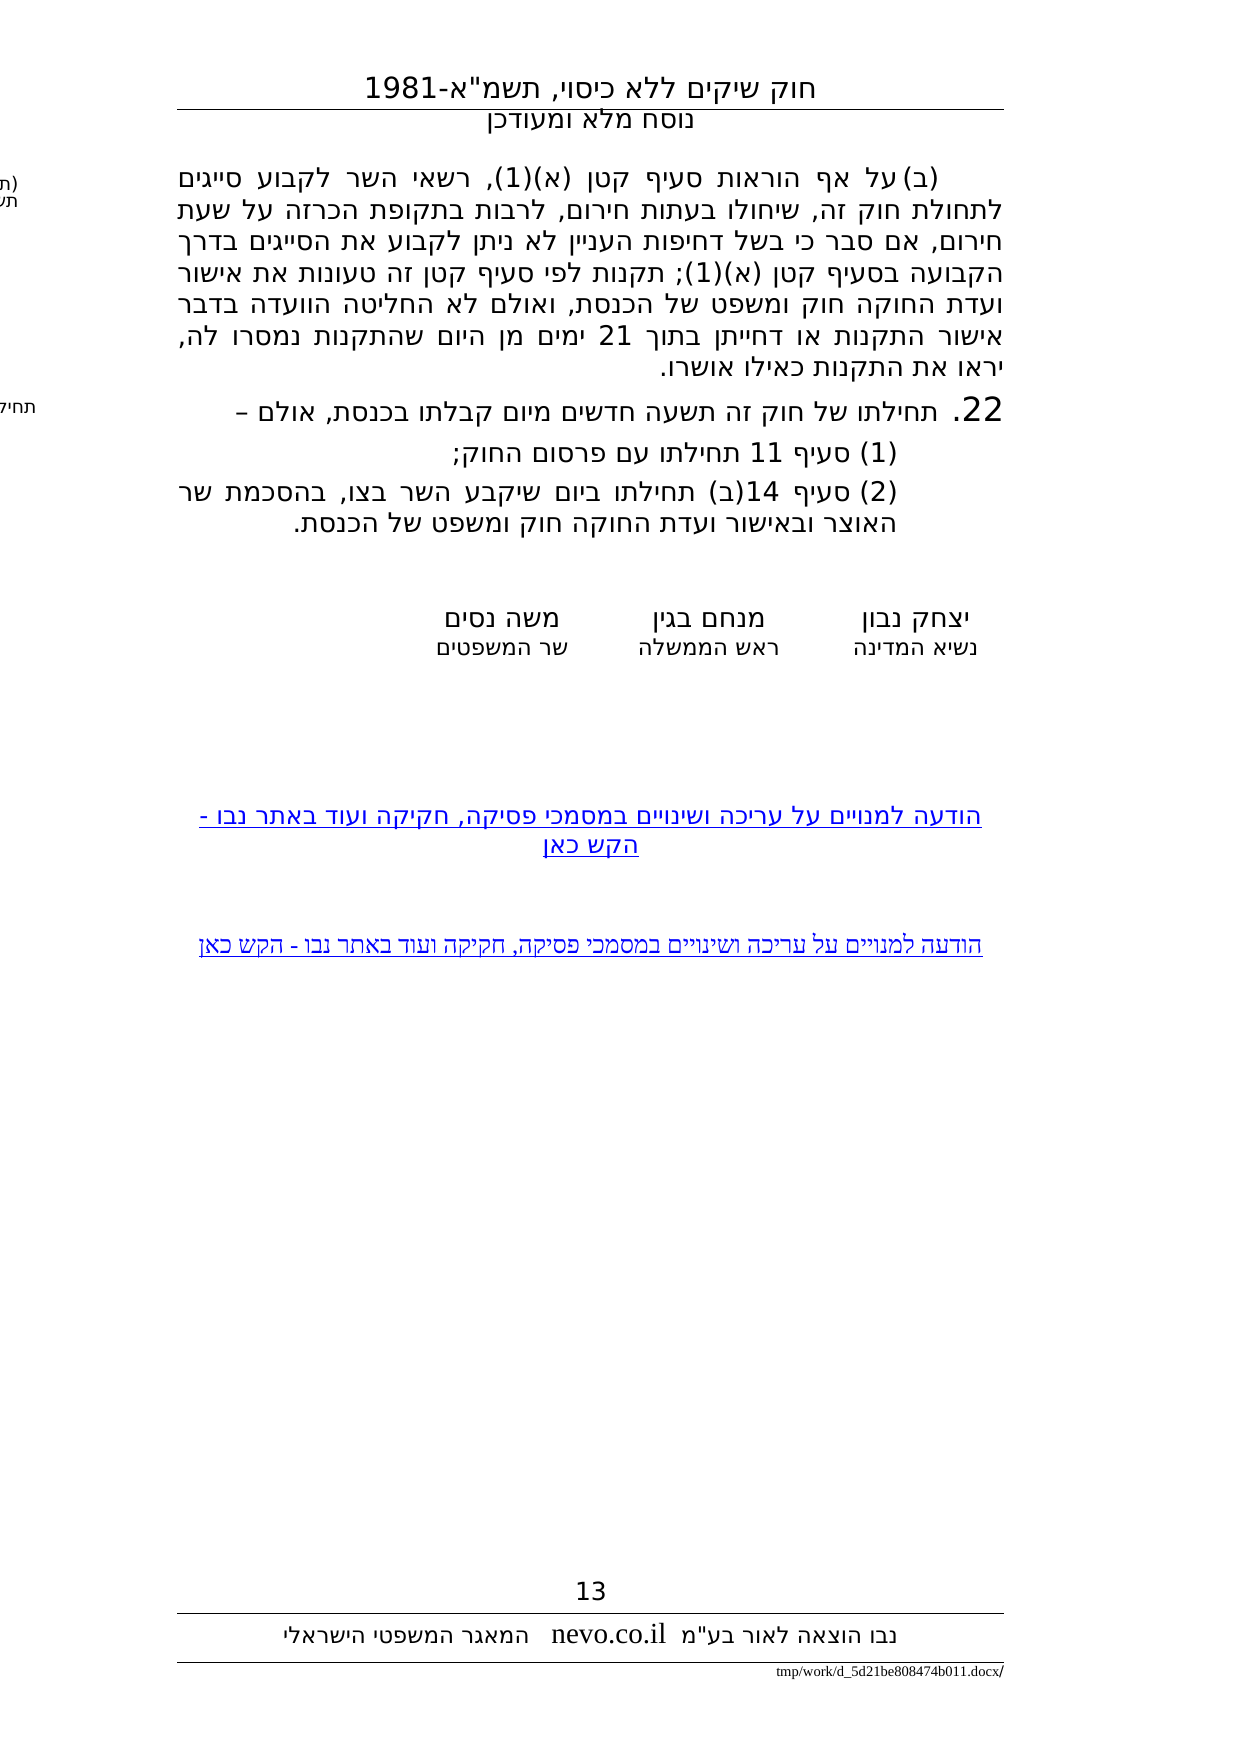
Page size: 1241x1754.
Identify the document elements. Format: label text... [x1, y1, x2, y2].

text 22. תחילתו של חוק זה תשעה חדשים מיום קבלתו בכנסת, אולם – [177, 391, 1004, 430]
text הודעה למנויים על עריכה ושינויים במסמכי פסיקה, חקיקה ועוד באתר נבו - הקש כאן [177, 931, 1004, 959]
text (ב) על אף הוראות סעיף קטן (א)(1), רשאי השר לקבוע סייגים לתחולת חוק זה, שיחולו בעתות חירום, לרבות בתקופת הכרזה על שעת חירום, אם סבר כי בשל דחיפות העניין לא ניתן לקבוע את הסייגים בדרך הקבועה בסעיף קטן (א)(1); תקנות לפי סעיף קטן זה טעונות את אישור ועדת החוקה חוק ומשפט של הכנסת, ואולם לא החליטה הוועדה בדבר אישור התקנות או דחייתן בתוך 21 ימים מן היום שהתקנות נמסרו לה, יראו את התקנות כאילו אושרו. [177, 162, 1004, 383]
text יצחק נבון מנחם בגין משה נסים [177, 602, 1004, 634]
text (2) סעיף 14(ב) תחילתו ביום שיקבע השר בצו, בהסכמת שר האוצר ובאישור ועדת החוקה חוק ומשפט של הכנסת. [177, 476, 898, 539]
text הודעה למנויים על עריכה ושינויים במסמכי פסיקה, חקיקה ועוד באתר נבו - הקש כאן [177, 802, 1004, 860]
text נשיא המדינה ראש הממשלה שר המשפטים [177, 634, 1004, 661]
text (1) סעיף 11 תחילתו עם פרסום החוק; [177, 437, 898, 469]
